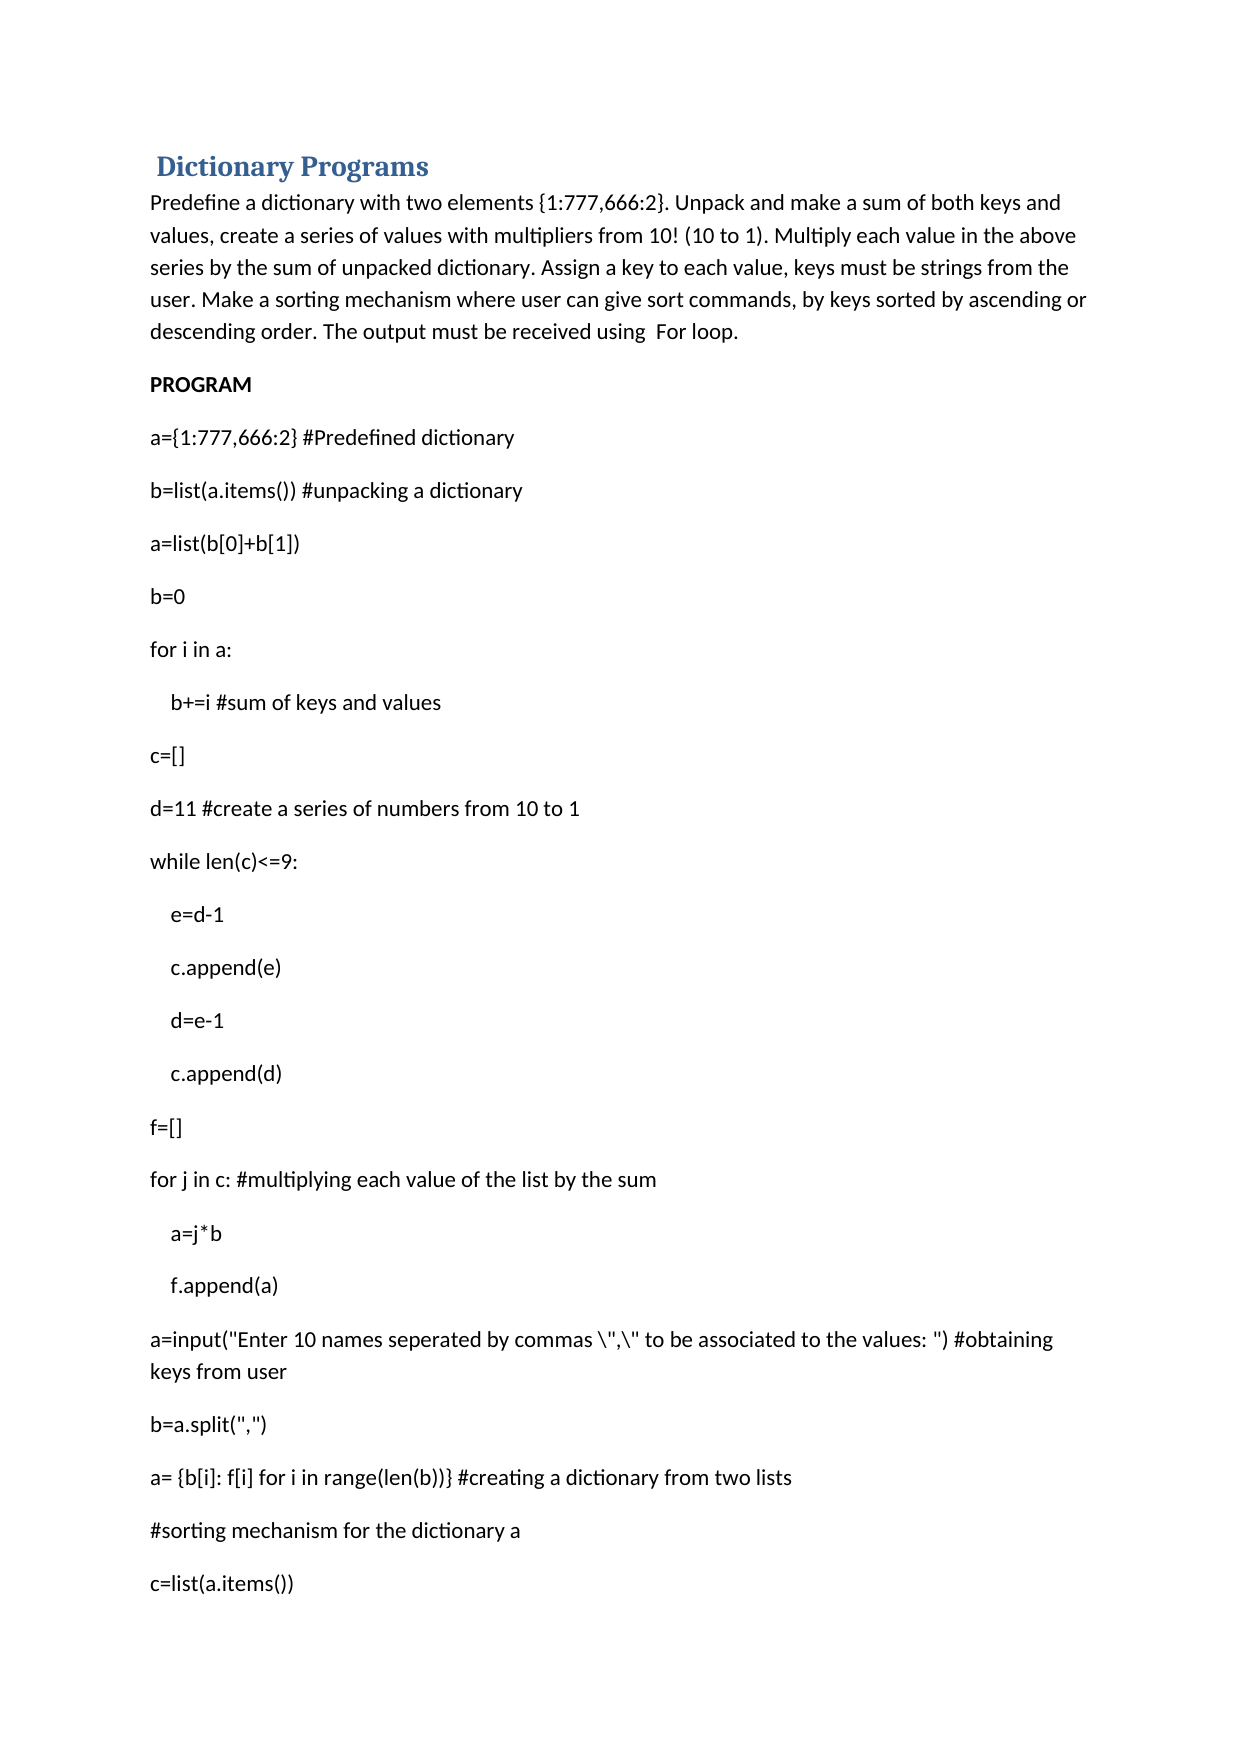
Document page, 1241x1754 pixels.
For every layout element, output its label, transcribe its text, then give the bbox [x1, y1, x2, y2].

text b+=i #sum of keys and values [150, 688, 1090, 716]
text b=0 [150, 582, 1090, 610]
text f=[] [150, 1113, 1090, 1141]
text f.append(a) [150, 1272, 1090, 1300]
text d=e-1 [150, 1007, 1090, 1034]
text c.append(e) [150, 953, 1090, 982]
text a=input("Enter 10 names seperated by commas \",\" to be associated to the values: ") #obtaining keys from user [150, 1325, 1090, 1385]
text b=list(a.items()) #unpacking a dictionary [150, 476, 1090, 504]
text a={1:777,666:2} #Predefined dictionary [150, 423, 1090, 451]
text d=11 #create a series of numbers from 10 to 1 [150, 794, 1090, 822]
text for j in c: #multiplying each value of the list by the sum [150, 1166, 1090, 1194]
text PROGRAM [150, 370, 1090, 398]
text c.append(d) [150, 1059, 1090, 1088]
subtitle Dictionary Programs [150, 150, 1090, 183]
text a=list(b[0]+b[1]) [150, 529, 1090, 557]
text e=d-1 [150, 901, 1090, 928]
text b=a.split(",") [150, 1410, 1090, 1438]
text while len(c)<=9: [150, 847, 1090, 876]
text a= {b[i]: f[i] for i in range(len(b))} #creating a dictionary from two lists [150, 1463, 1090, 1491]
text a=j*b [150, 1219, 1090, 1247]
text Predefine a dictionary with two elements {1:777,666:2}. Unpack and make a sum of both keys and values, create a series of values with multipliers from 10! (10 to 1). Multiply each value in the above series by the sum of unpacked dictionary. Assign a key to each value, keys must be strings from the user. Make a sorting mechanism where user can give sort commands, by keys sorted by ascending or descending order. The output must be received using For loop. [150, 188, 1090, 345]
text for i in a: [150, 635, 1090, 663]
text c=list(a.items()) [150, 1569, 1090, 1597]
text #sorting mechanism for the dictionary a [150, 1516, 1090, 1544]
text c=[] [150, 741, 1090, 769]
